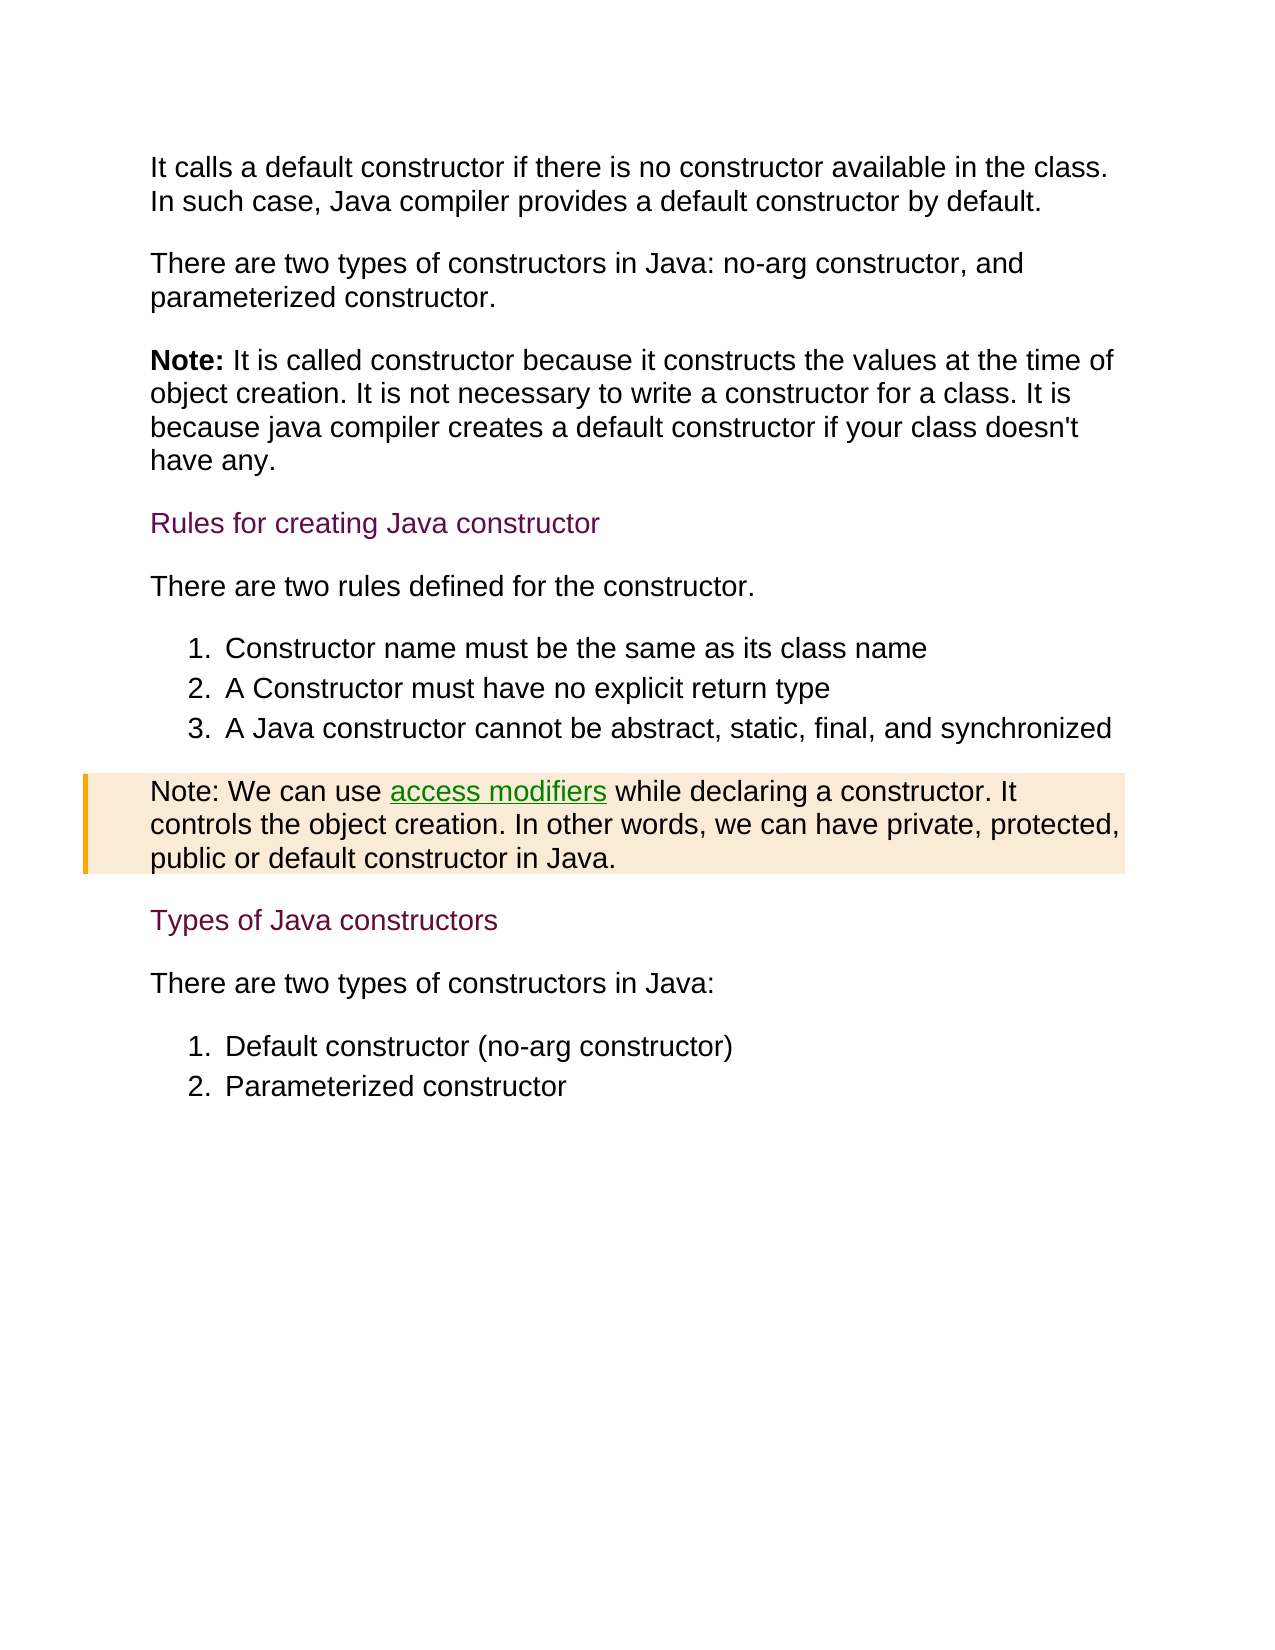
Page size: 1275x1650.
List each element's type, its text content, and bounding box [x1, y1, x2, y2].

list Constructor name must be the same as its class name [187, 631, 1125, 665]
text There are two types of constructors in Java: no-arg constructor, and parameterized constructor. [150, 246, 1125, 313]
subtitle Types of Java constructors [150, 903, 1125, 937]
text There are two types of constructors in Java: [150, 966, 1125, 999]
list Default constructor (no-arg constructor) [187, 1029, 1125, 1062]
text It calls a default constructor if there is no constructor available in the class. In such case, Java compiler provides a default constructor by default. [150, 150, 1125, 217]
list A Constructor must have no explicit return type [187, 671, 1125, 704]
text Note: It is called constructor because it constructs the values at the time of object creation. It is not necessary to write a constructor for a class. It is because java compiler creates a default constructor if your class doesn't have any. [150, 342, 1125, 477]
text There are two rules defined for the constructor. [150, 568, 1125, 602]
subtitle Rules for creating Java constructor [150, 506, 1125, 539]
list A Java constructor cannot be abstract, static, final, and synchronized [187, 711, 1125, 744]
list Parameterized constructor [187, 1068, 1125, 1102]
subtitle Note: We can use access modifiers while declaring a constructor. It controls the object creation. In other words, we can have private, protected, public or default constructor in Java. [83, 773, 1125, 874]
